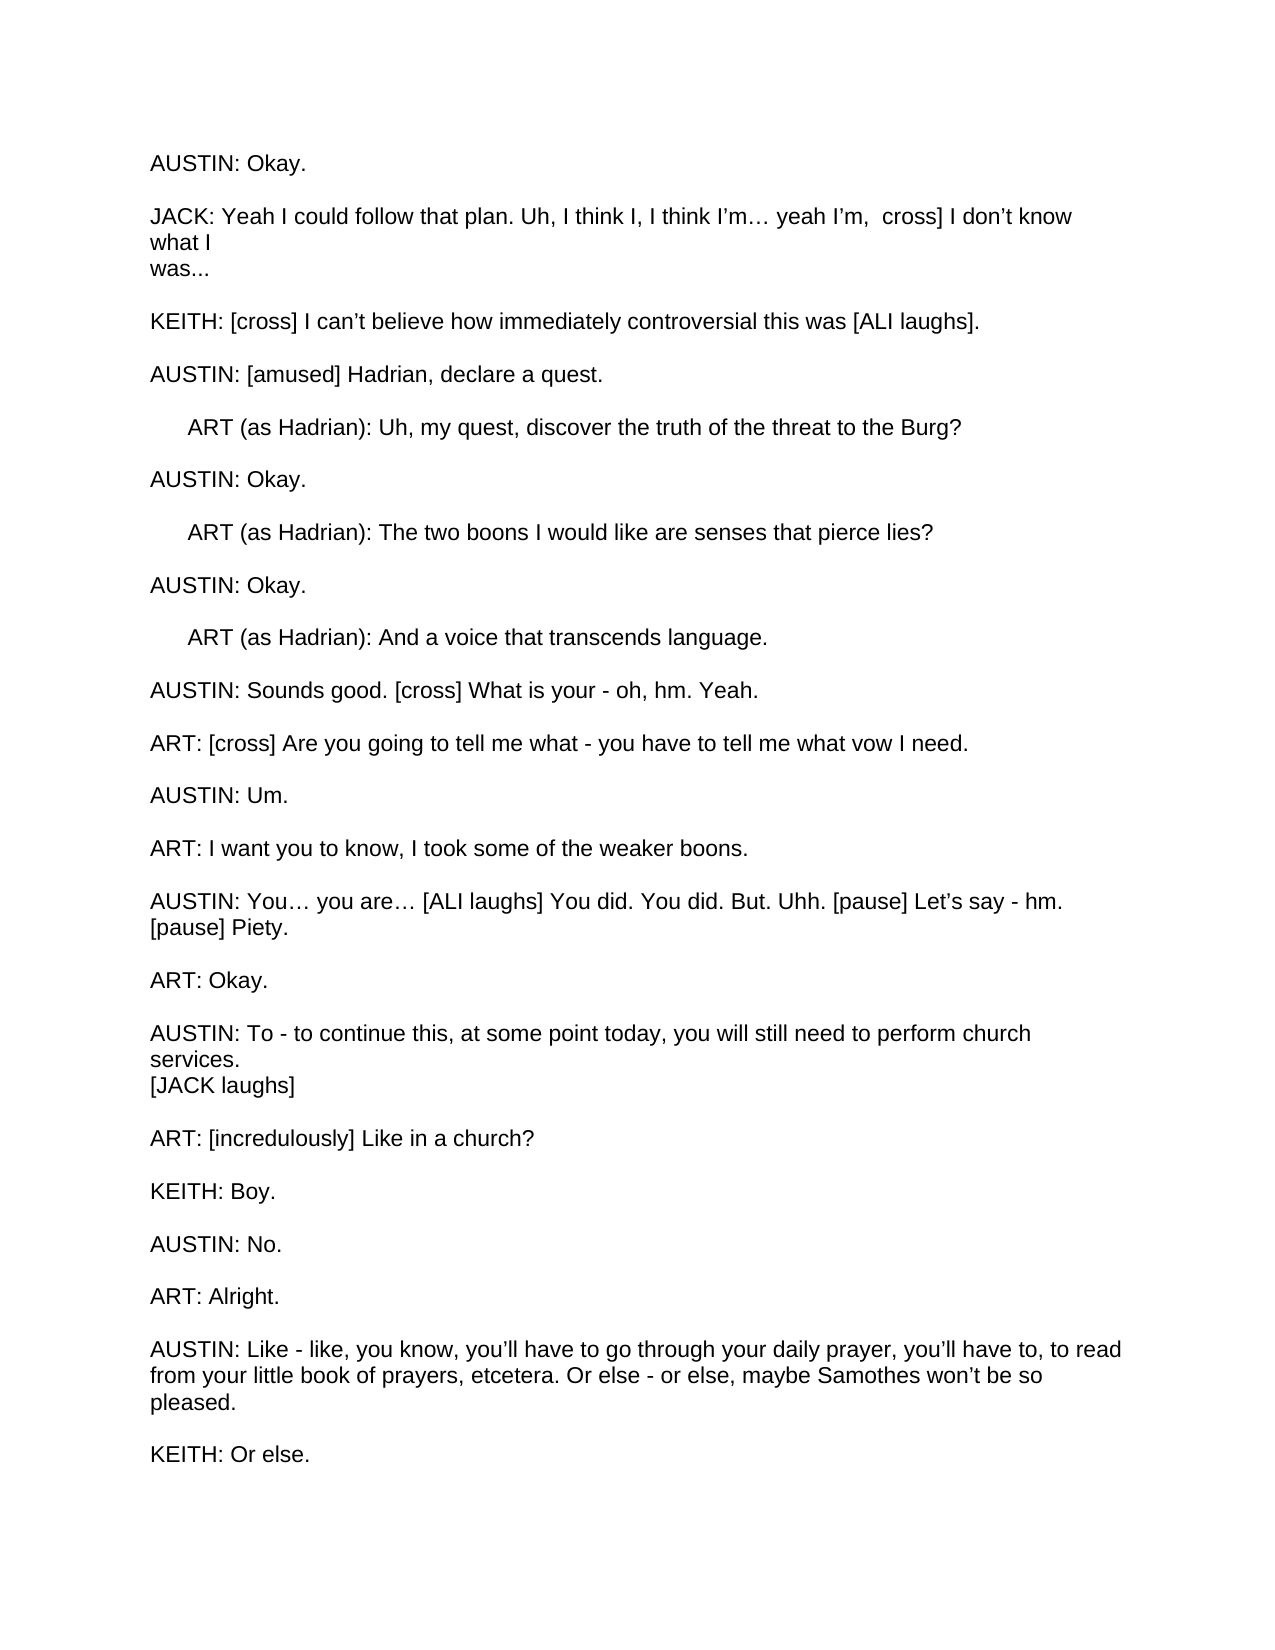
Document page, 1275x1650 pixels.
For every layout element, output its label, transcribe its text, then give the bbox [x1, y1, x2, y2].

text AUSTIN: Sounds good. [cross] What is your - oh, hm. Yeah. [150, 677, 1125, 703]
text AUSTIN: Like - like, you know, you’ll have to go through your daily prayer, you’ll have to, to read from your little book of prayers, etcetera. Or else - or else, maybe Samothes won’t be so pleased. [150, 1336, 1125, 1415]
text ART (as Hadrian): And a voice that transcends language. [187, 624, 1125, 651]
text ART: [cross] Are you going to tell me what - you have to tell me what vow I need. [150, 730, 1125, 756]
text JACK: Yeah I could follow that plan. Uh, I think I, I think I’m… yeah I’m, cross] I don’t know what I [150, 203, 1125, 255]
text AUSTIN: Okay. [150, 150, 1125, 176]
text AUSTIN: You… you are… [ALI laughs] You did. You did. But. Uhh. [pause] Let’s say - hm. [pause] Piety. [150, 888, 1125, 941]
text ART (as Hadrian): Uh, my quest, discover the truth of the threat to the Burg? [187, 413, 1125, 440]
text AUSTIN: Okay. [150, 466, 1125, 493]
text ART: I want you to know, I took some of the weaker boons. [150, 835, 1125, 862]
text KEITH: Or else. [150, 1441, 1125, 1468]
text ART: [incredulously] Like in a church? [150, 1125, 1125, 1151]
text was... [150, 255, 1125, 282]
text KEITH: Boy. [150, 1178, 1125, 1204]
text AUSTIN: To - to continue this, at some point today, you will still need to perform church services. [150, 1020, 1125, 1072]
text AUSTIN: No. [150, 1231, 1125, 1257]
text ART: Alright. [150, 1283, 1125, 1309]
text AUSTIN: [amused] Hadrian, declare a quest. [150, 361, 1125, 387]
text AUSTIN: Um. [150, 782, 1125, 809]
text AUSTIN: Okay. [150, 572, 1125, 598]
text [JACK laughs] [150, 1072, 1125, 1099]
text KEITH: [cross] I can’t believe how immediately controversial this was [ALI laughs]. [150, 308, 1125, 334]
text ART (as Hadrian): The two boons I would like are senses that pierce lies? [187, 519, 1125, 545]
text ART: Okay. [150, 967, 1125, 993]
